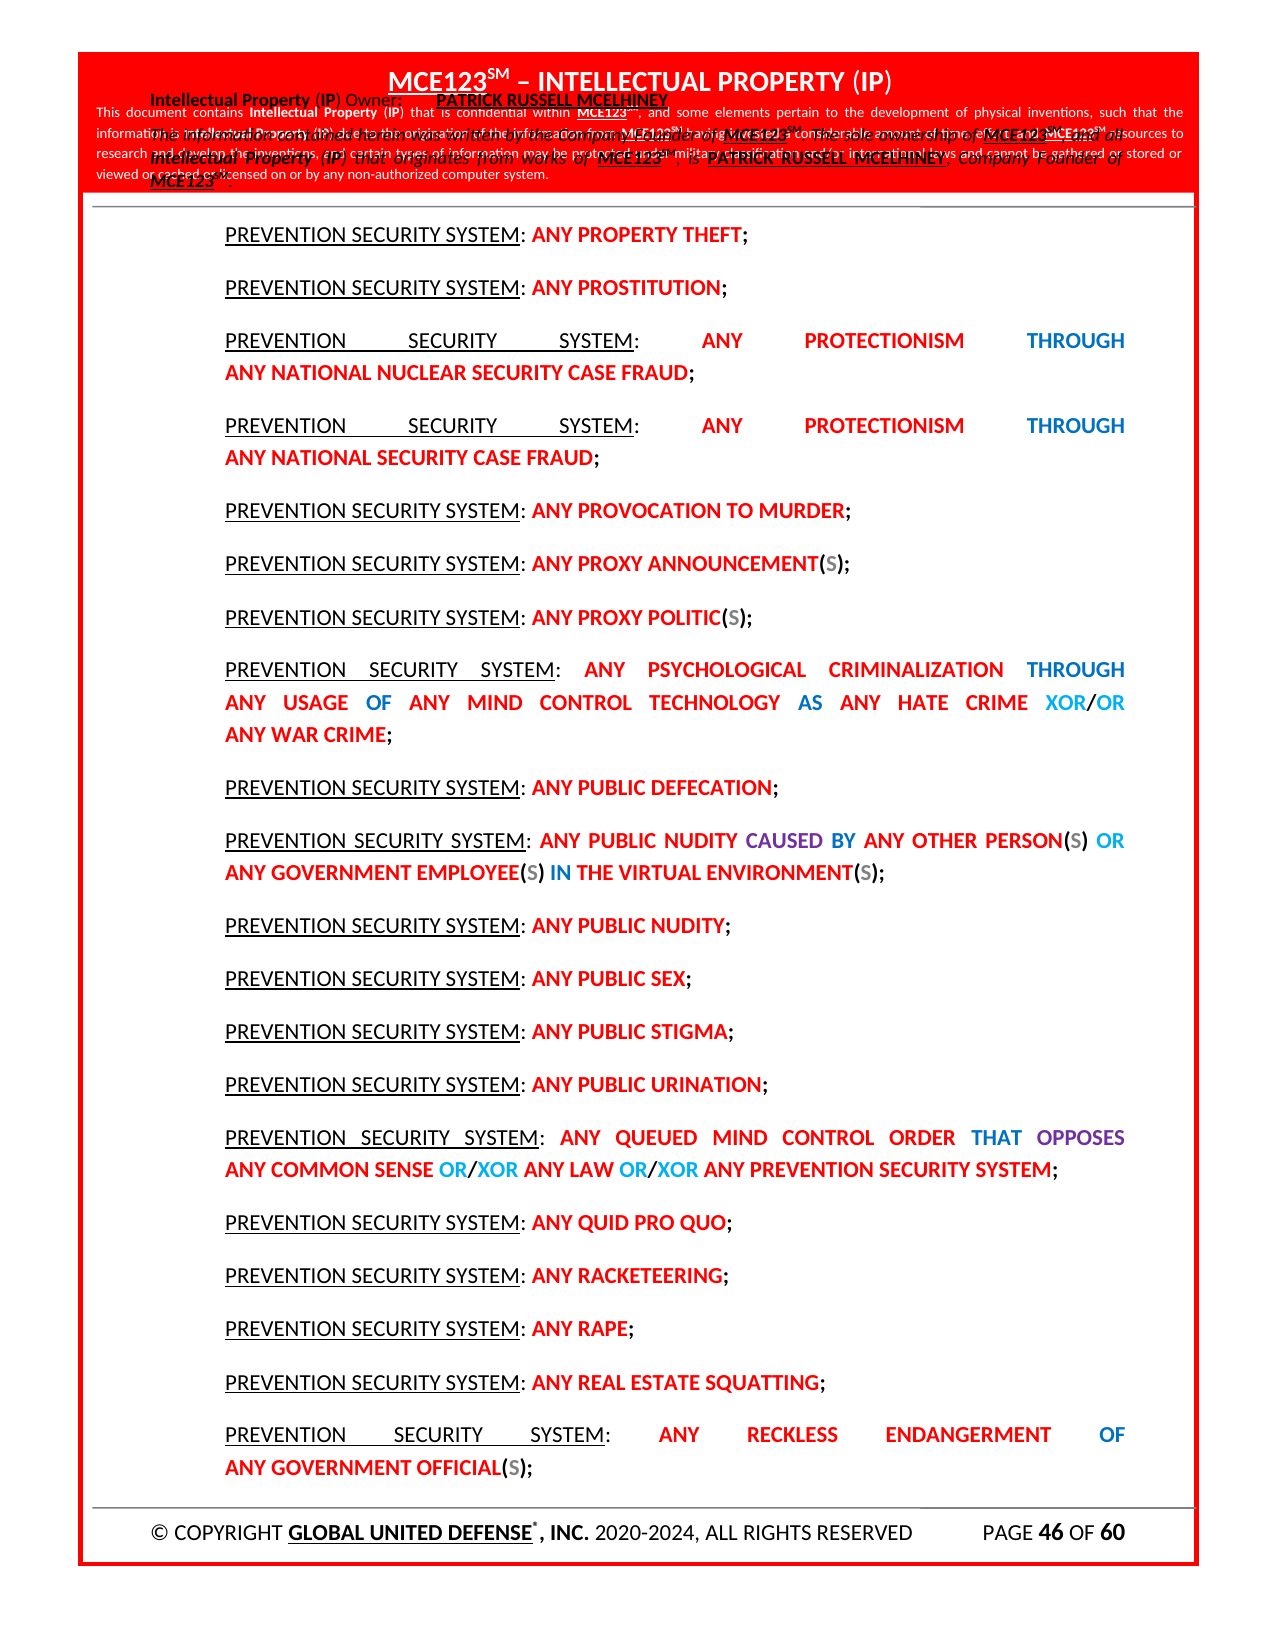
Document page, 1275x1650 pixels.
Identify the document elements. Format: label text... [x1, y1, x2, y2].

text PREVENTION SECURITY SYSTEM: ANY RAPE; [225, 1314, 1125, 1343]
text PREVENTION SECURITY SYSTEM: ANY QUID PRO QUO; [225, 1208, 1125, 1237]
text PREVENTION SECURITY SYSTEM: ANY PROTECTIONISM THROUGH ANY NATIONAL NUCLEAR SECURITY CASE FRAUD; [225, 326, 1125, 386]
text PREVENTION SECURITY SYSTEM: ANY PSYCHOLOGICAL CRIMINALIZATION THROUGH ANY USAGE OF ANY MIND CONTROL TECHNOLOGY AS ANY HATE CRIME XOR/OR ANY WAR CRIME; [225, 656, 1125, 748]
text PREVENTION SECURITY SYSTEM: ANY PUBLIC NUDITY; [225, 911, 1125, 939]
text PREVENTION SECURITY SYSTEM: ANY RACKETEERING; [225, 1262, 1125, 1289]
text PREVENTION SECURITY SYSTEM: ANY PROPERTY THEFT; [225, 220, 1125, 248]
text PREVENTION SECURITY SYSTEM: ANY PROXY POLITIC(S); [225, 603, 1125, 631]
text PREVENTION SECURITY SYSTEM: ANY PUBLIC NUDITY CAUSED BY ANY OTHER PERSON(S) OR ANY GOVERNMENT EMPLOYEE(S) IN THE VIRTUAL ENVIRONMENT(S); [225, 826, 1125, 886]
text PREVENTION SECURITY SYSTEM: ANY PROXY ANNOUNCEMENT(S); [225, 549, 1125, 578]
text PREVENTION SECURITY SYSTEM: ANY PUBLIC DEFECATION; [225, 773, 1125, 801]
text PREVENTION SECURITY SYSTEM: ANY PUBLIC STIGMA; [225, 1017, 1125, 1045]
text PREVENTION SECURITY SYSTEM: ANY QUEUED MIND CONTROL ORDER THAT OPPOSES ANY COMMON SENSE OR/XOR ANY LAW OR/XOR ANY PREVENTION SECURITY SYSTEM; [225, 1123, 1125, 1183]
text PREVENTION SECURITY SYSTEM: ANY PROSTITUTION; [225, 273, 1125, 301]
text PREVENTION SECURITY SYSTEM: ANY PROTECTIONISM THROUGH ANY NATIONAL SECURITY CASE FRAUD; [225, 411, 1125, 472]
text PREVENTION SECURITY SYSTEM: ANY REAL ESTATE SQUATTING; [225, 1368, 1125, 1396]
text PREVENTION SECURITY SYSTEM: ANY PUBLIC URINATION; [225, 1070, 1125, 1098]
text PREVENTION SECURITY SYSTEM: ANY RECKLESS ENDANGERMENT OF ANY GOVERNMENT OFFICIAL(S); [225, 1421, 1125, 1481]
text PREVENTION SECURITY SYSTEM: ANY PROVOCATION TO MURDER; [225, 497, 1125, 524]
text PREVENTION SECURITY SYSTEM: ANY PUBLIC SEX; [225, 964, 1125, 992]
